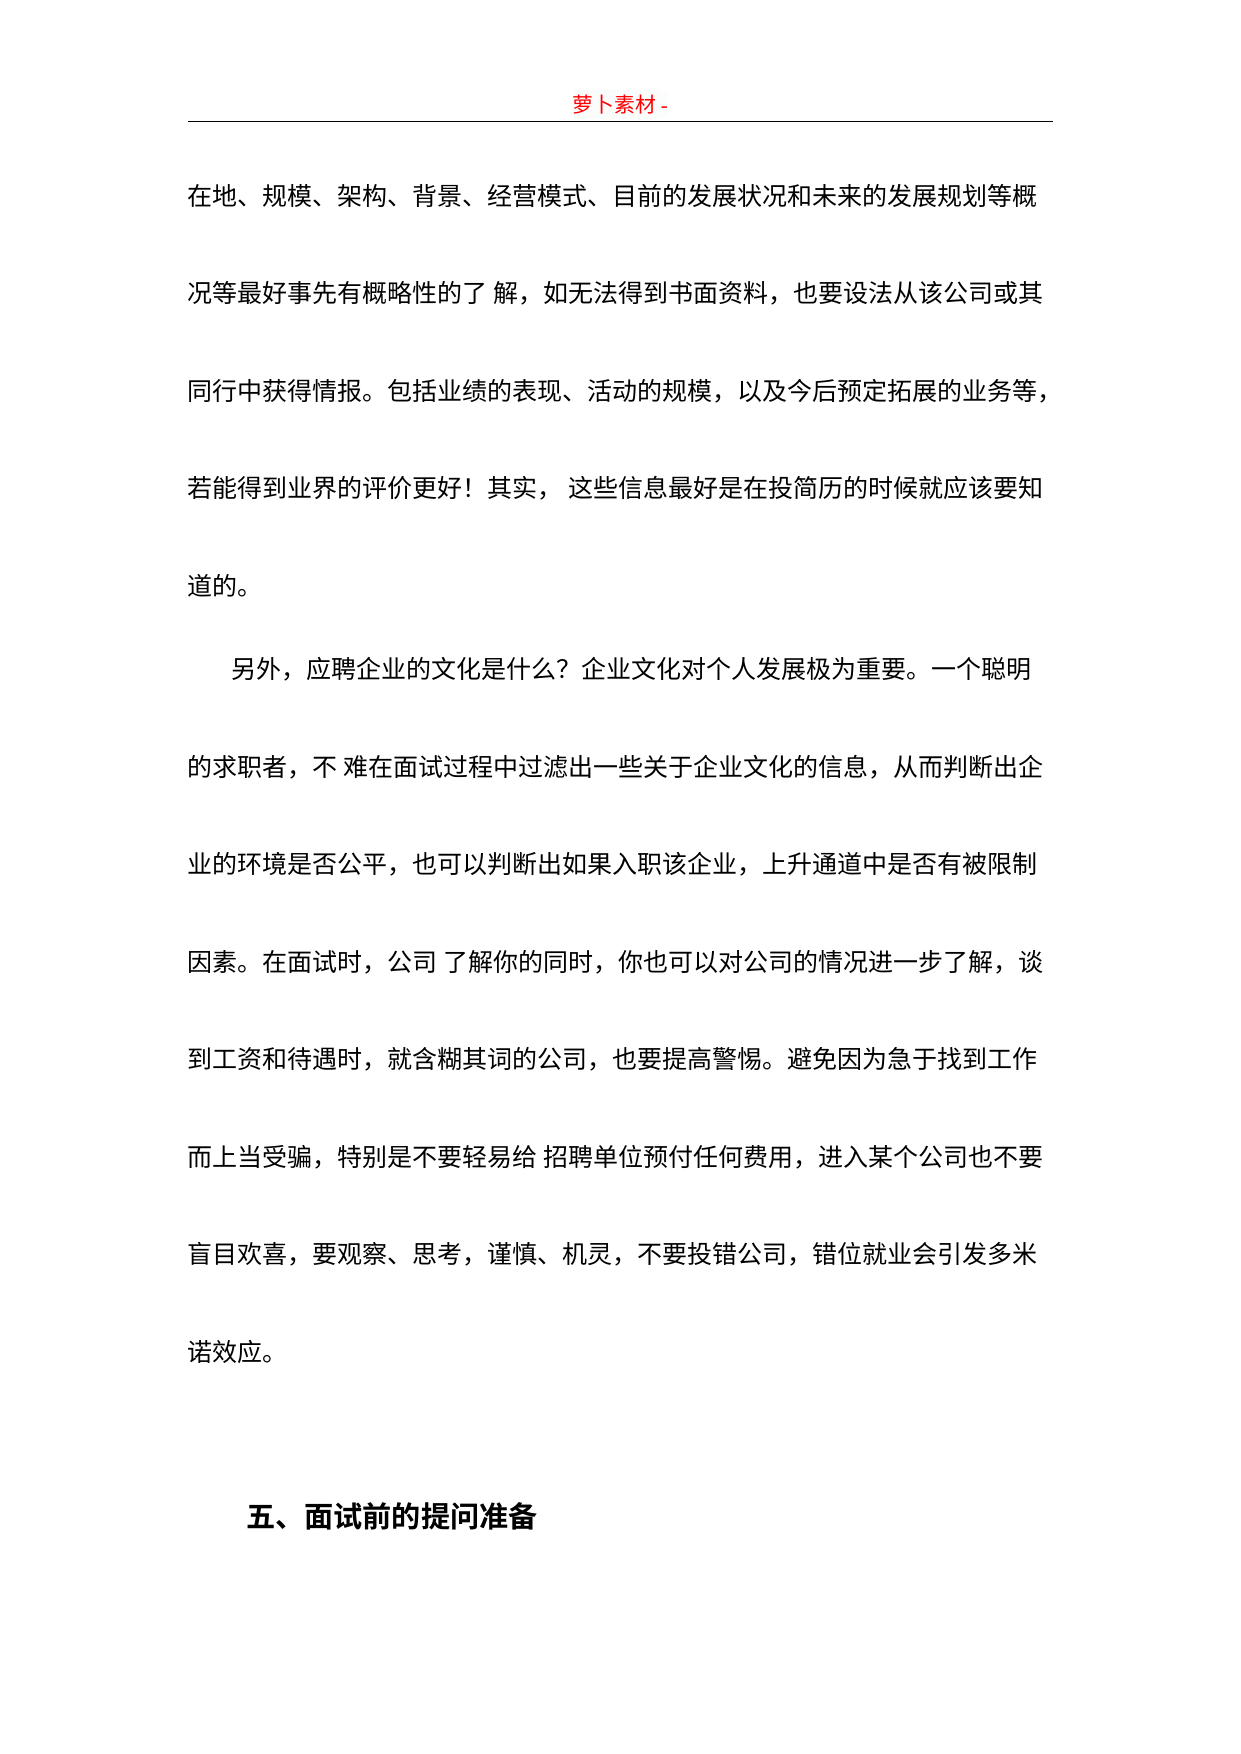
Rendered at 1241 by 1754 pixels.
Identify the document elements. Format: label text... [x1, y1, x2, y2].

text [187, 162, 1053, 617]
text 另外，应聘企业的文化是什么？企业文化对个人发展极为重要。一个聪明的求职者，不 难在面试过程中过滤出一些关于企业文化的信息，从而判断出企业的环境是否公平，也可以判断出如果入职该企业，上升通道中是否有被限制因素。在面试时，公司 了解你的同时，你也可以对公司的情况进一步了解，谈到工资和待遇时，就含糊其词的公司，也要提高警惕。避免因为急于找到工作而上当受骗，特别是不要轻易给 招聘单位预付任何费用，进入某个公司也不要盲目欢喜，要观察、思考，谨慎、机灵，不要投错公司，错位就业会引发多米诺效应。 [187, 635, 1053, 1383]
text 五、面试前的提问准备 [187, 1483, 1053, 1548]
